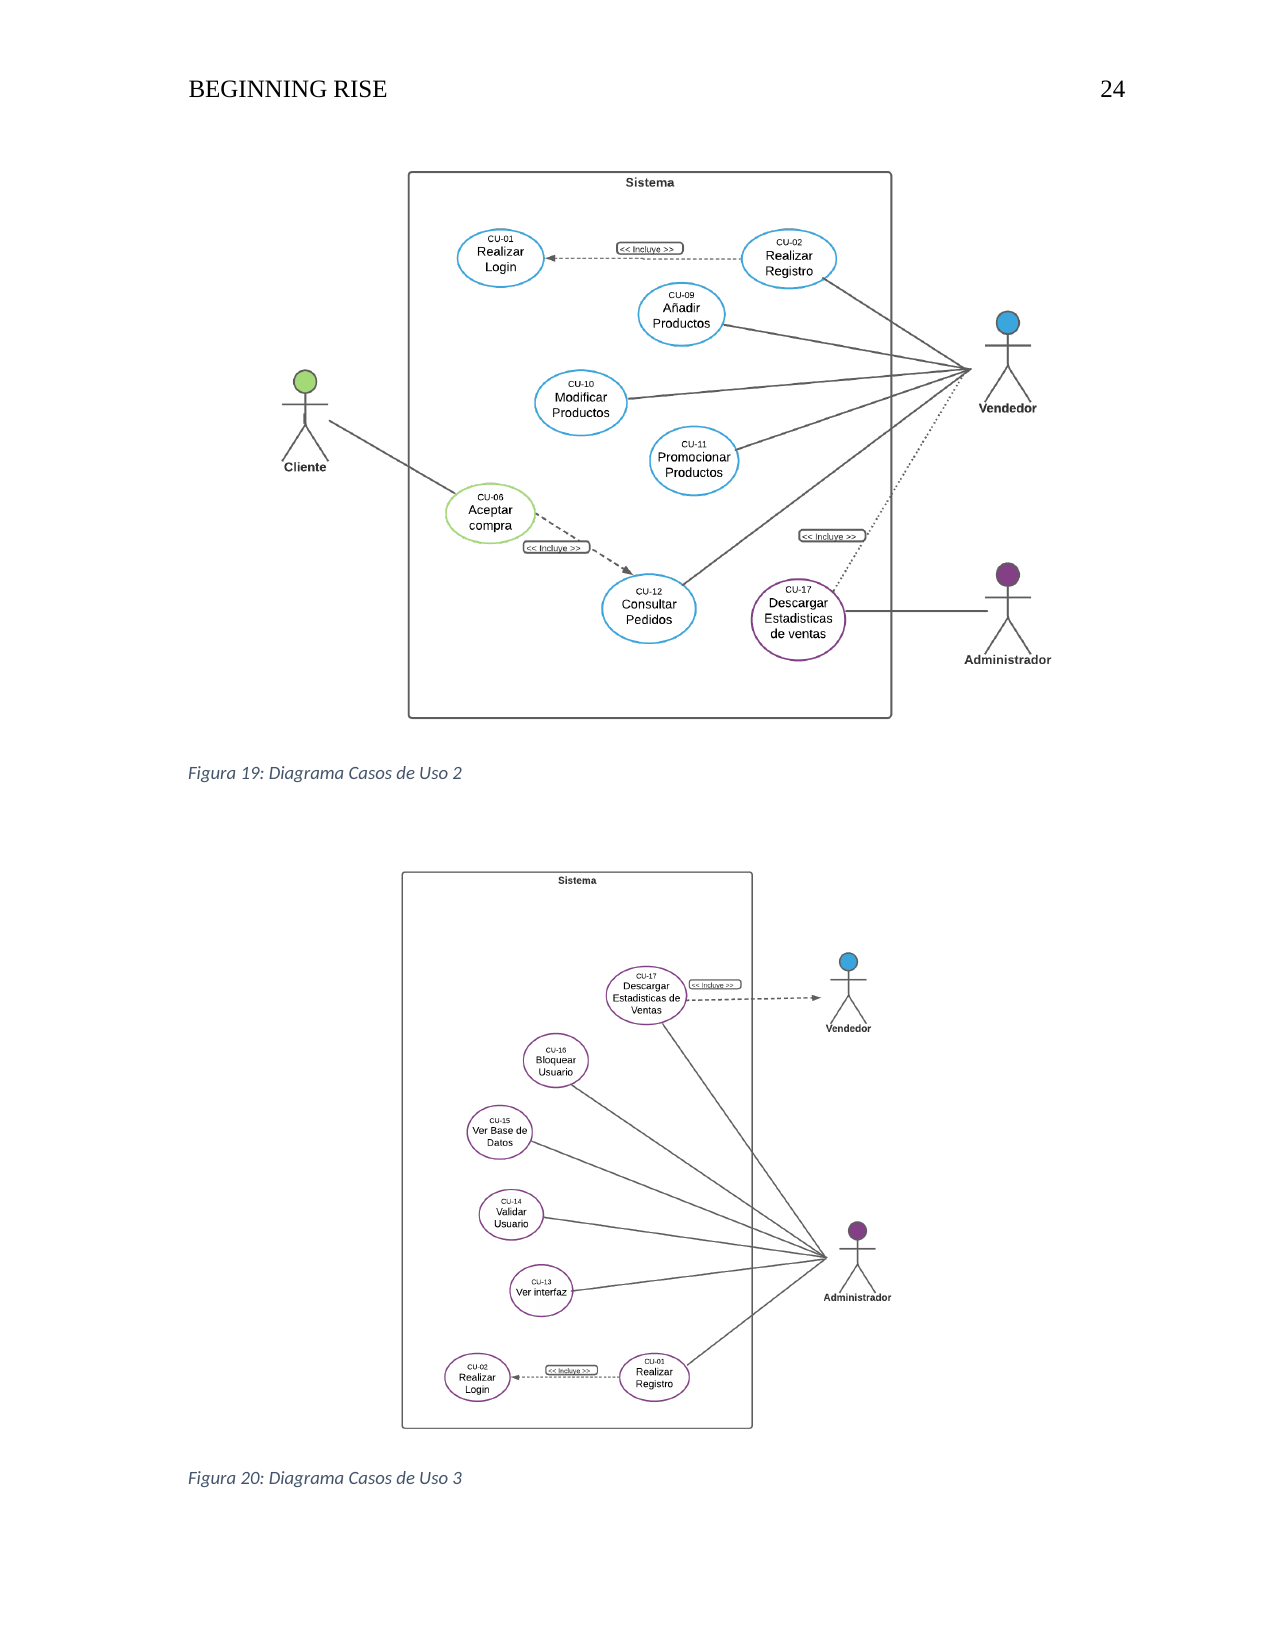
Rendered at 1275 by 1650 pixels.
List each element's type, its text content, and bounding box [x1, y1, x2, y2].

picture [384, 854, 929, 1446]
picture [213, 150, 1099, 741]
